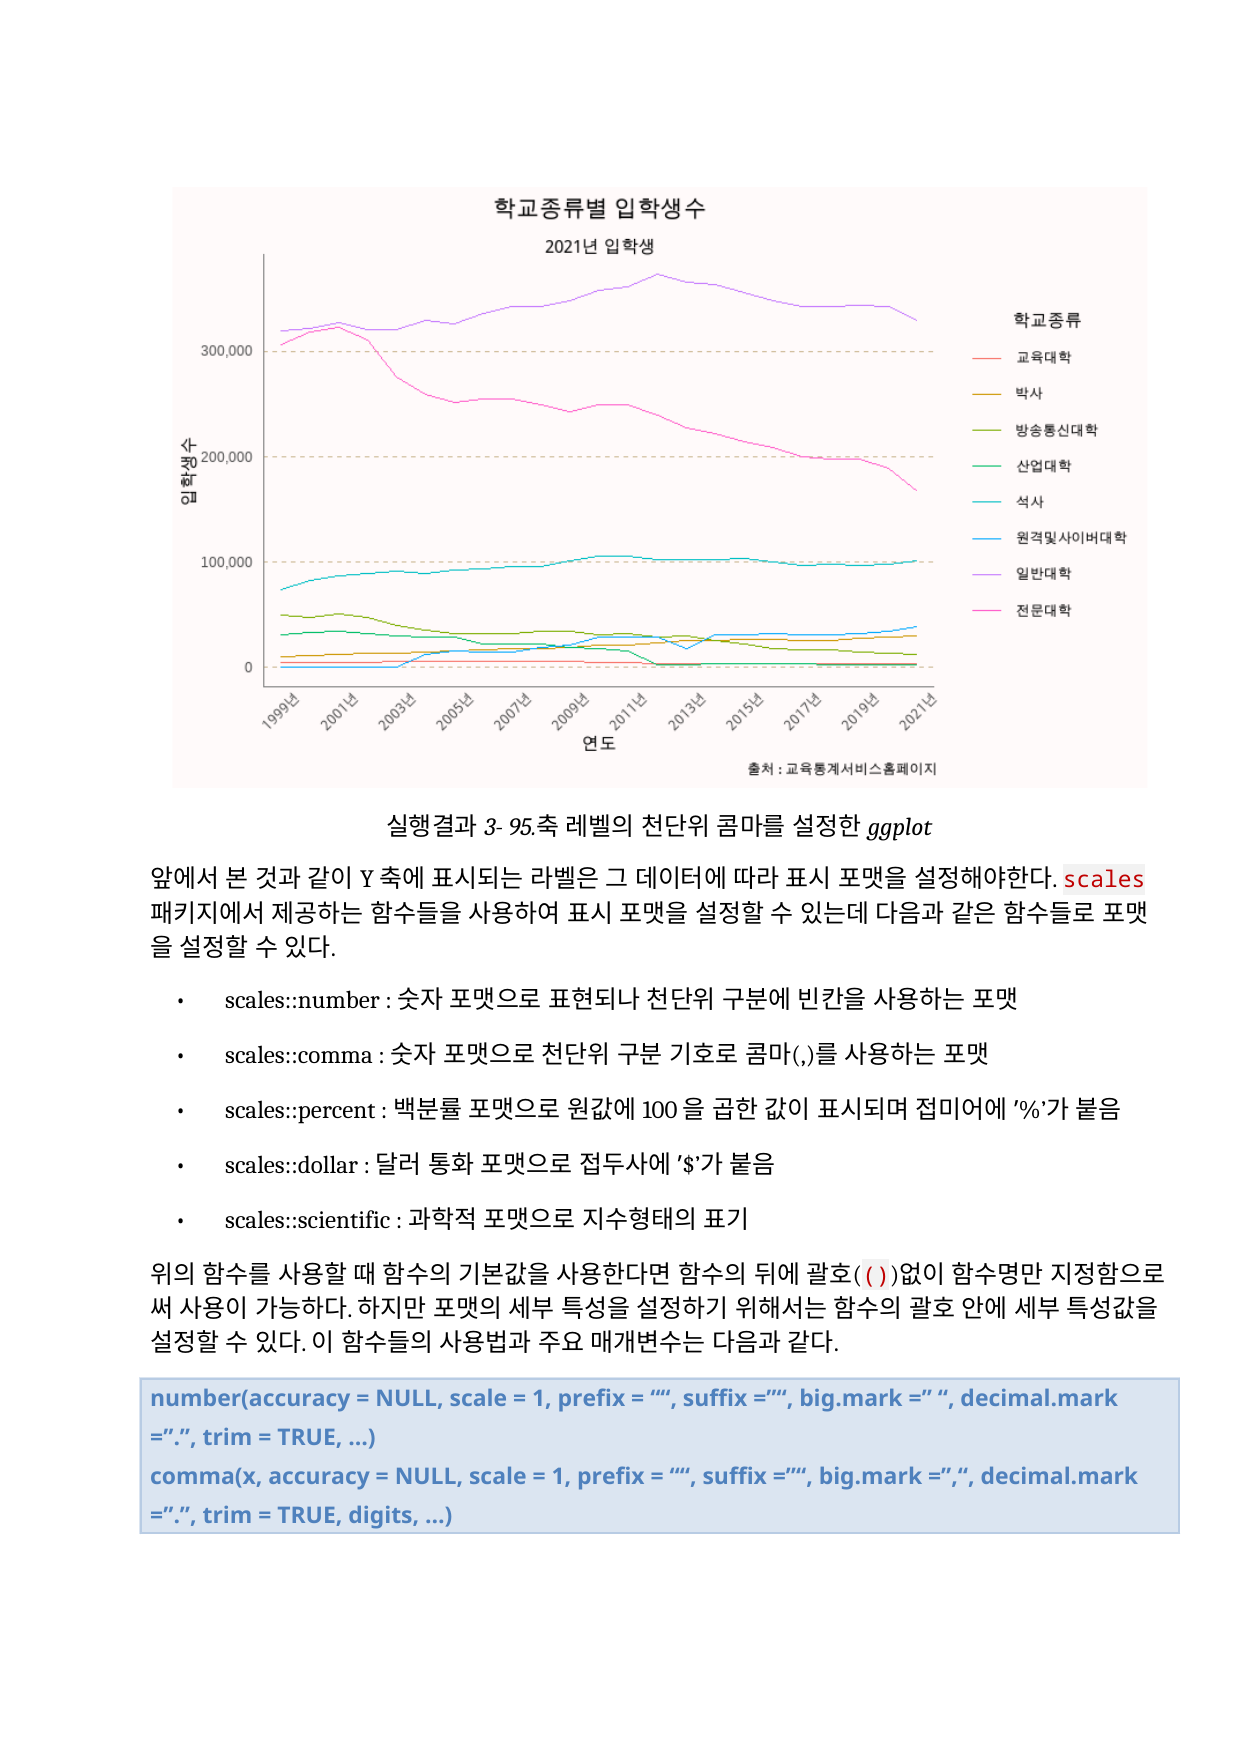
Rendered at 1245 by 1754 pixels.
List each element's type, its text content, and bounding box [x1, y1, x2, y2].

text number(accuracy = NULL, scale = 1, prefix = ““, suffix =”“, big.mark =” “, decimal.mark =”.”, trim = TRUE, …) [142, 1380, 1178, 1452]
text comma(x, accuracy = NULL, scale = 1, prefix = ““, suffix =”“, big.mark =”,“, decimal.mark =”.”, trim = TRUE, digits, …) [142, 1456, 1178, 1532]
picture [172, 187, 1148, 788]
list scales::scientific : 과학적 포맷으로 지수형태의 표기 [175, 1202, 1170, 1236]
list scales::comma : 숫자 포맷으로 천단위 구분 기호로 콤마(,)를 사용하는 포맷 [175, 1037, 1170, 1071]
text 실행결과 3- .축 레벨의 천단위 콤마를 설정한 ggplot [150, 808, 1170, 842]
list scales::number : 숫자 포맷으로 표현되나 천단위 구분에 빈칸을 사용하는 포맷 [175, 982, 1170, 1016]
list scales::percent : 백분률 포맷으로 원값에 100을 곱한 값이 표시되며 접미어에 ’%’가 붙음 [175, 1092, 1170, 1126]
text 위의 함수를 사용할 때 함수의 기본값을 사용한다면 함수의 뒤에 괄호(())없이 함수명만 지정함으로써 사용이 가능하다. 하지만 포맷의 세부 특성을 설정하기 위해서는 함수의 괄호 안에 세부 특성값을 설정할 수 있다. 이 함수들의 사용법과 주요 매개변수는 다음과 같다. [150, 1257, 1170, 1359]
list scales::dollar : 달러 통화 포맷으로 접두사에 ’$’가 붙음 [175, 1147, 1170, 1181]
text 앞에서 본 것과 같이 Y축에 표시되는 라벨은 그 데이터에 따라 표시 포맷을 설정해야한다. scales 패키지에서 제공하는 함수들을 사용하여 표시 포맷을 설정할 수 있는데 다음과 같은 함수들로 포맷을 설정할 수 있다. [150, 861, 1170, 963]
